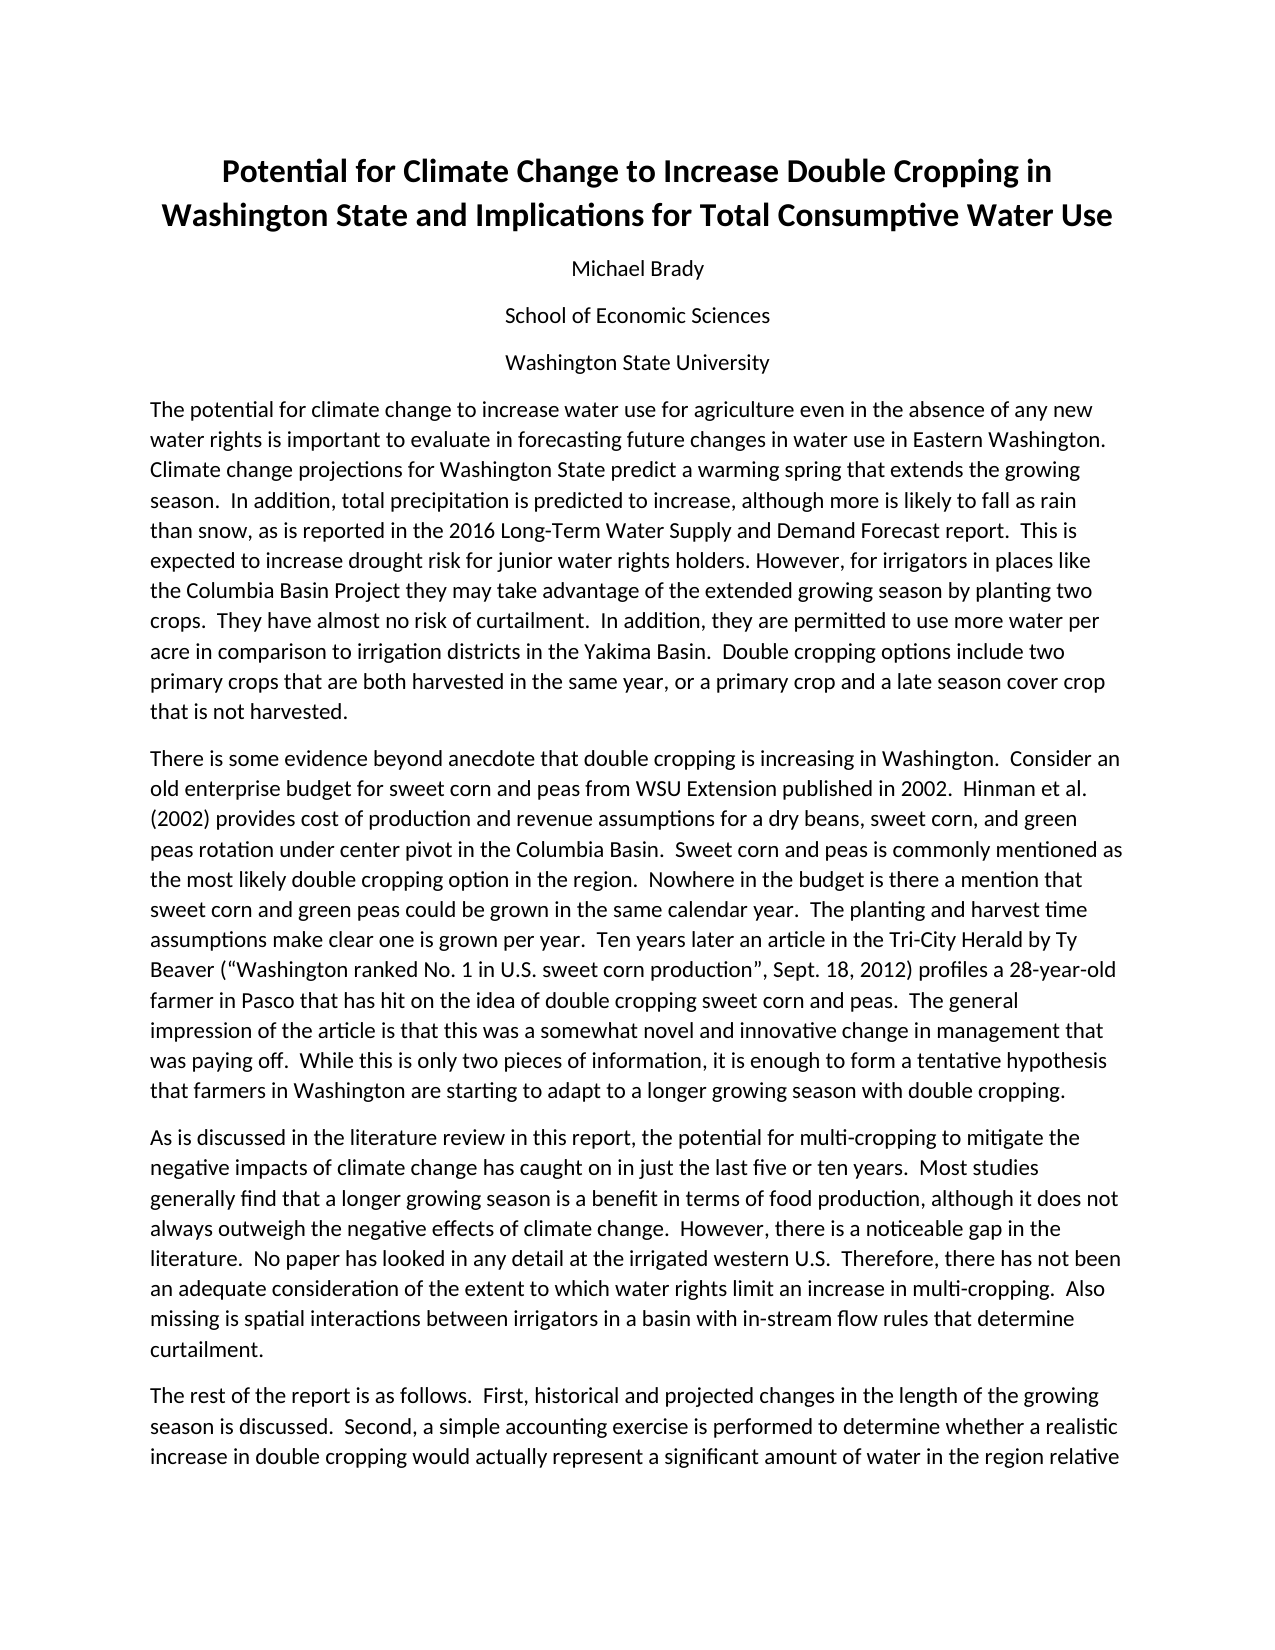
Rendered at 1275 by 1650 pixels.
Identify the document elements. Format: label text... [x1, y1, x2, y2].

text There is some evidence beyond anecdote that double cropping is increasing in Washington. Consider an old enterprise budget for sweet corn and peas from WSU Extension published in 2002. Hinman et al. (2002) provides cost of production and revenue assumptions for a dry beans, sweet corn, and green peas rotation under center pivot in the Columbia Basin. Sweet corn and peas is commonly mentioned as the most likely double cropping option in the region. Nowhere in the budget is there a mention that sweet corn and green peas could be grown in the same calendar year. The planting and harvest time assumptions make clear one is grown per year. Ten years later an article in the Tri-City Herald by Ty Beaver (“Washington ranked No. 1 in U.S. sweet corn production”, Sept. 18, 2012) profiles a 28-year-old farmer in Pasco that has hit on the idea of double cropping sweet corn and peas. The general impression of the article is that this was a somewhat novel and innovative change in management that was paying off. While this is only two pieces of information, it is enough to form a tentative hypothesis that farmers in Washington are starting to adapt to a longer growing season with double cropping. [150, 744, 1125, 1104]
text As is discussed in the literature review in this report, the potential for multi-cropping to mitigate the negative impacts of climate change has caught on in just the last five or ten years. Most studies generally find that a longer growing season is a benefit in terms of food production, although it does not always outweigh the negative effects of climate change. However, there is a noticeable gap in the literature. No paper has looked in any detail at the irrigated western U.S. Therefore, there has not been an adequate consideration of the extent to which water rights limit an increase in multi-cropping. Also missing is spatial interactions between irrigators in a basin with in-stream flow rules that determine curtailment. [150, 1123, 1125, 1363]
text Washington State University [150, 348, 1125, 376]
text Michael Brady [150, 254, 1125, 283]
text School of Economic Sciences [150, 301, 1125, 329]
text Potential for Climate Change to Increase Double Cropping in Washington State and Implications for Total Consumptive Water Use [150, 150, 1125, 235]
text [150, 1382, 1125, 1470]
text The potential for climate change to increase water use for agriculture even in the absence of any new water rights is important to evaluate in forecasting future changes in water use in Eastern Washington. Climate change projections for Washington State predict a warming spring that extends the growing season. In addition, total precipitation is predicted to increase, although more is likely to fall as rain than snow, as is reported in the 2016 Long-Term Water Supply and Demand Forecast report. This is expected to increase drought risk for junior water rights holders. However, for irrigators in places like the Columbia Basin Project they may take advantage of the extended growing season by planting two crops. They have almost no risk of curtailment. In addition, they are permitted to use more water per acre in comparison to irrigation districts in the Yakima Basin. Double cropping options include two primary crops that are both harvested in the same year, or a primary crop and a late season cover crop that is not harvested. [150, 395, 1125, 725]
